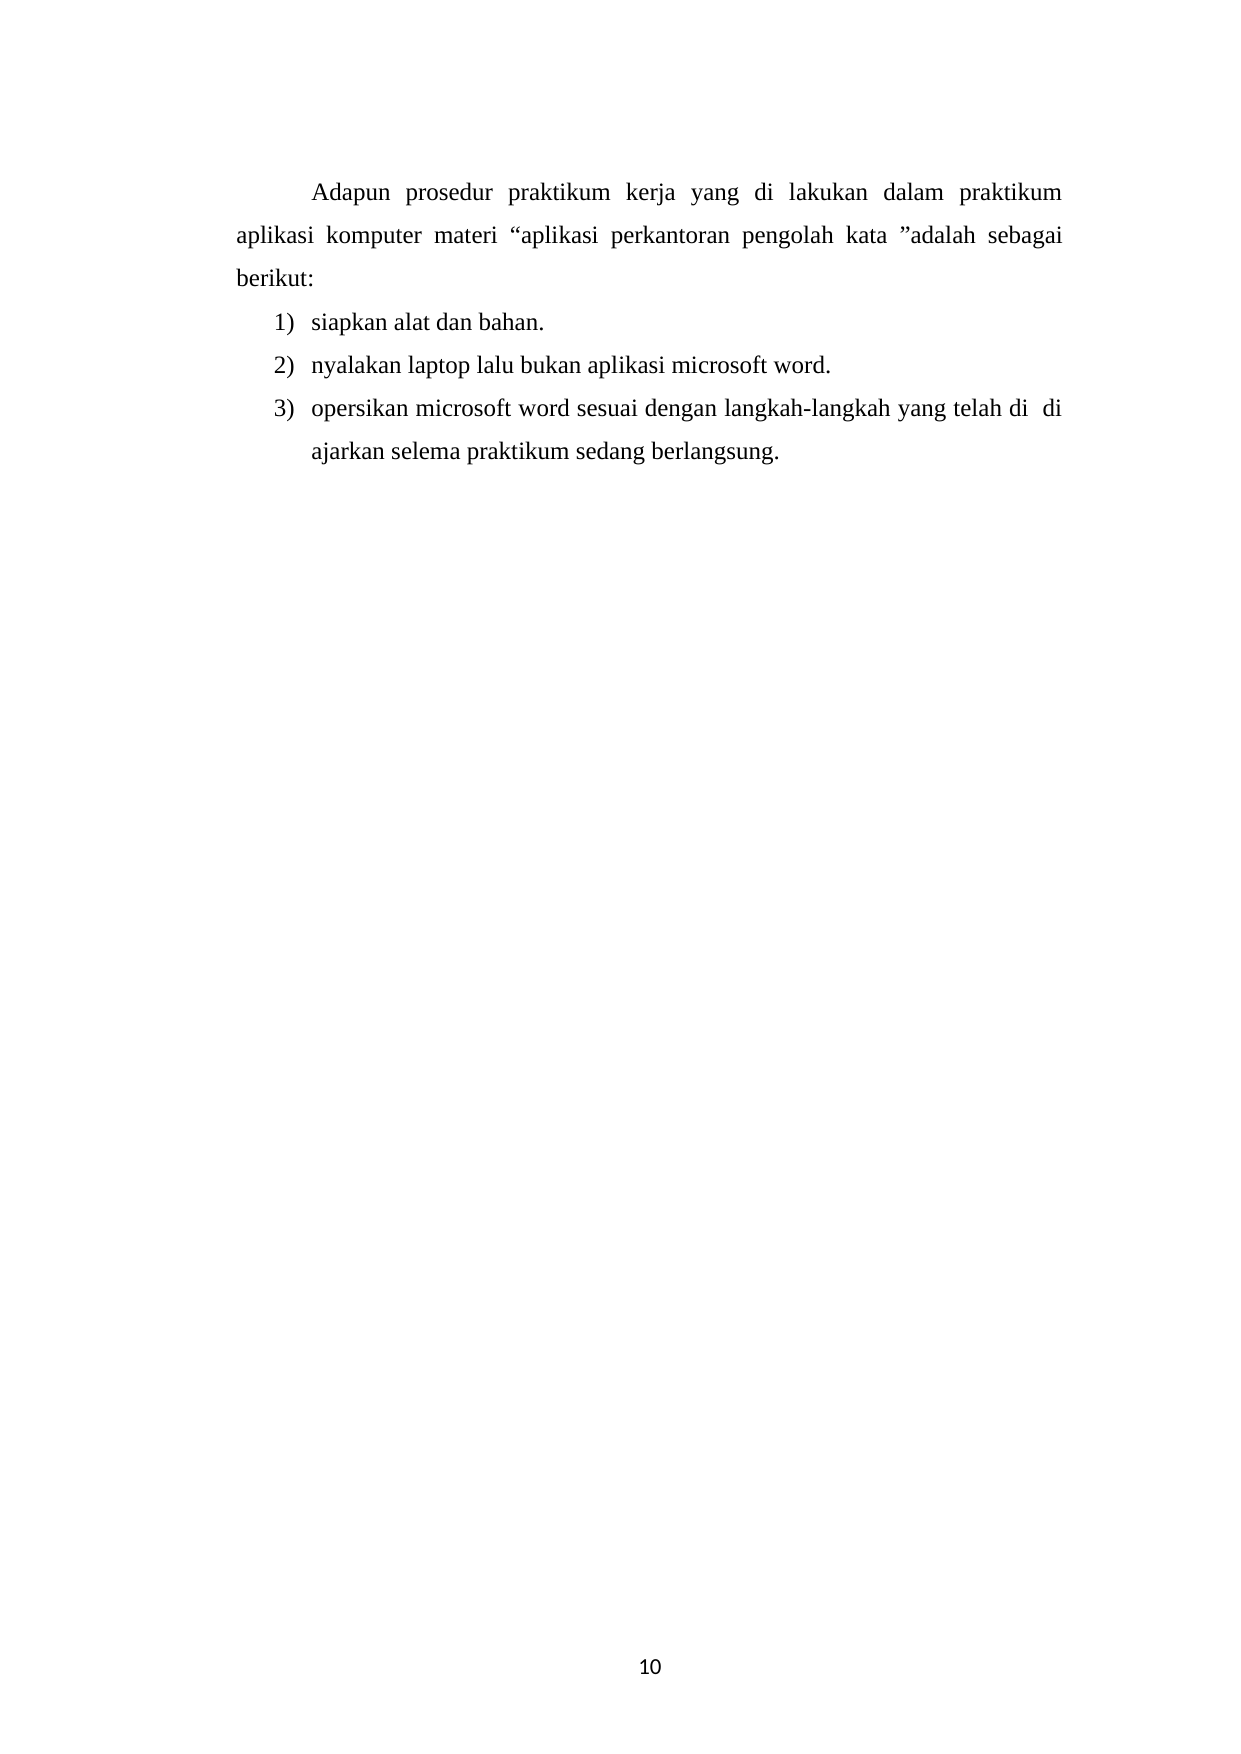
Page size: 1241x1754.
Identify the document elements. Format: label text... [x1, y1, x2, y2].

list opersikan microsoft word sesuai dengan langkah-langkah yang telah di di ajarkan selema praktikum sedang berlangsung. [274, 393, 1063, 465]
list siapkan alat dan bahan. [274, 307, 1063, 335]
text Adapun prosedur praktikum kerja yang di lakukan dalam praktikum aplikasi komputer materi “aplikasi perkantoran pengolah kata ”adalah sebagai berikut: [148, 177, 1063, 292]
list nyalakan laptop lalu bukan aplikasi microsoft word. [274, 350, 1063, 378]
